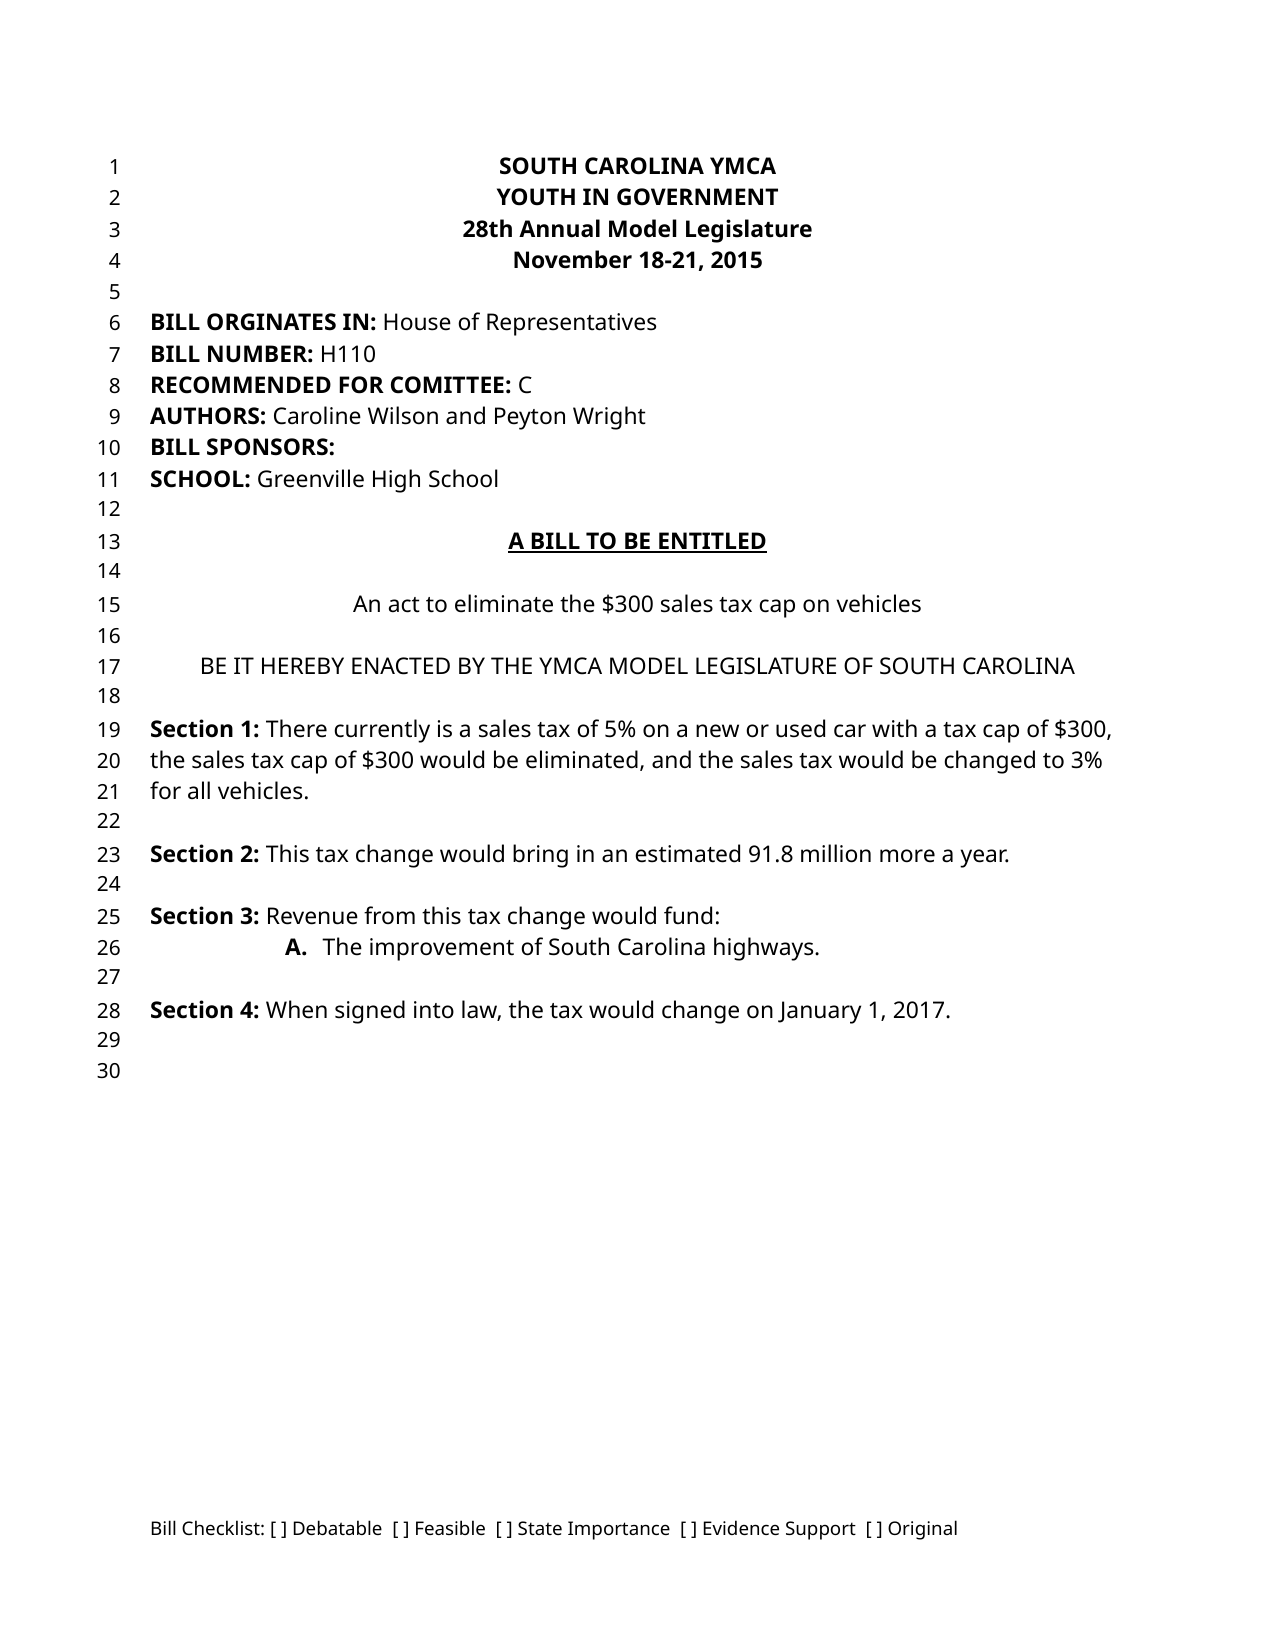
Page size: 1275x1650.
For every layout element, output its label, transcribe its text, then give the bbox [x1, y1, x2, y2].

text Section 2: This tax change would bring in an estimated 91.8 million more a year. [150, 837, 1125, 869]
text BILL SPONSORS: [150, 431, 1125, 462]
text November 18-21, 2015 [150, 244, 1125, 275]
text YOUTH IN GOVERNMENT [150, 181, 1125, 212]
list The improvement of South Carolina highways. [285, 931, 1125, 962]
text Section 1: There currently is a sales tax of 5% on a new or used car with a tax cap of $300, the sales tax cap of $300 would be eliminated, and the sales tax would be changed to 3% for all vehicles. [150, 712, 1125, 806]
text SOUTH CAROLINA YMCA [150, 150, 1125, 181]
text AUTHORS: Caroline Wilson and Peyton Wright [150, 400, 1125, 431]
text BE IT HEREBY ENACTED BY THE YMCA MODEL LEGISLATURE OF SOUTH CAROLINA [150, 650, 1125, 681]
text A BILL TO BE ENTITLED [150, 525, 1125, 556]
text Section 4: When signed into law, the tax would change on January 1, 2017. [150, 994, 1125, 1025]
text BILL ORGINATES IN: House of Representatives [150, 306, 1125, 337]
text SCHOOL: Greenville High School [150, 462, 1125, 494]
text Section 3: Revenue from this tax change would fund: [150, 900, 1125, 931]
text An act to eliminate the $300 sales tax cap on vehicles [150, 587, 1125, 619]
text RECOMMENDED FOR COMITTEE: C [150, 369, 1125, 400]
text 28th Annual Model Legislature [150, 212, 1125, 244]
text BILL NUMBER: H110 [150, 337, 1125, 369]
